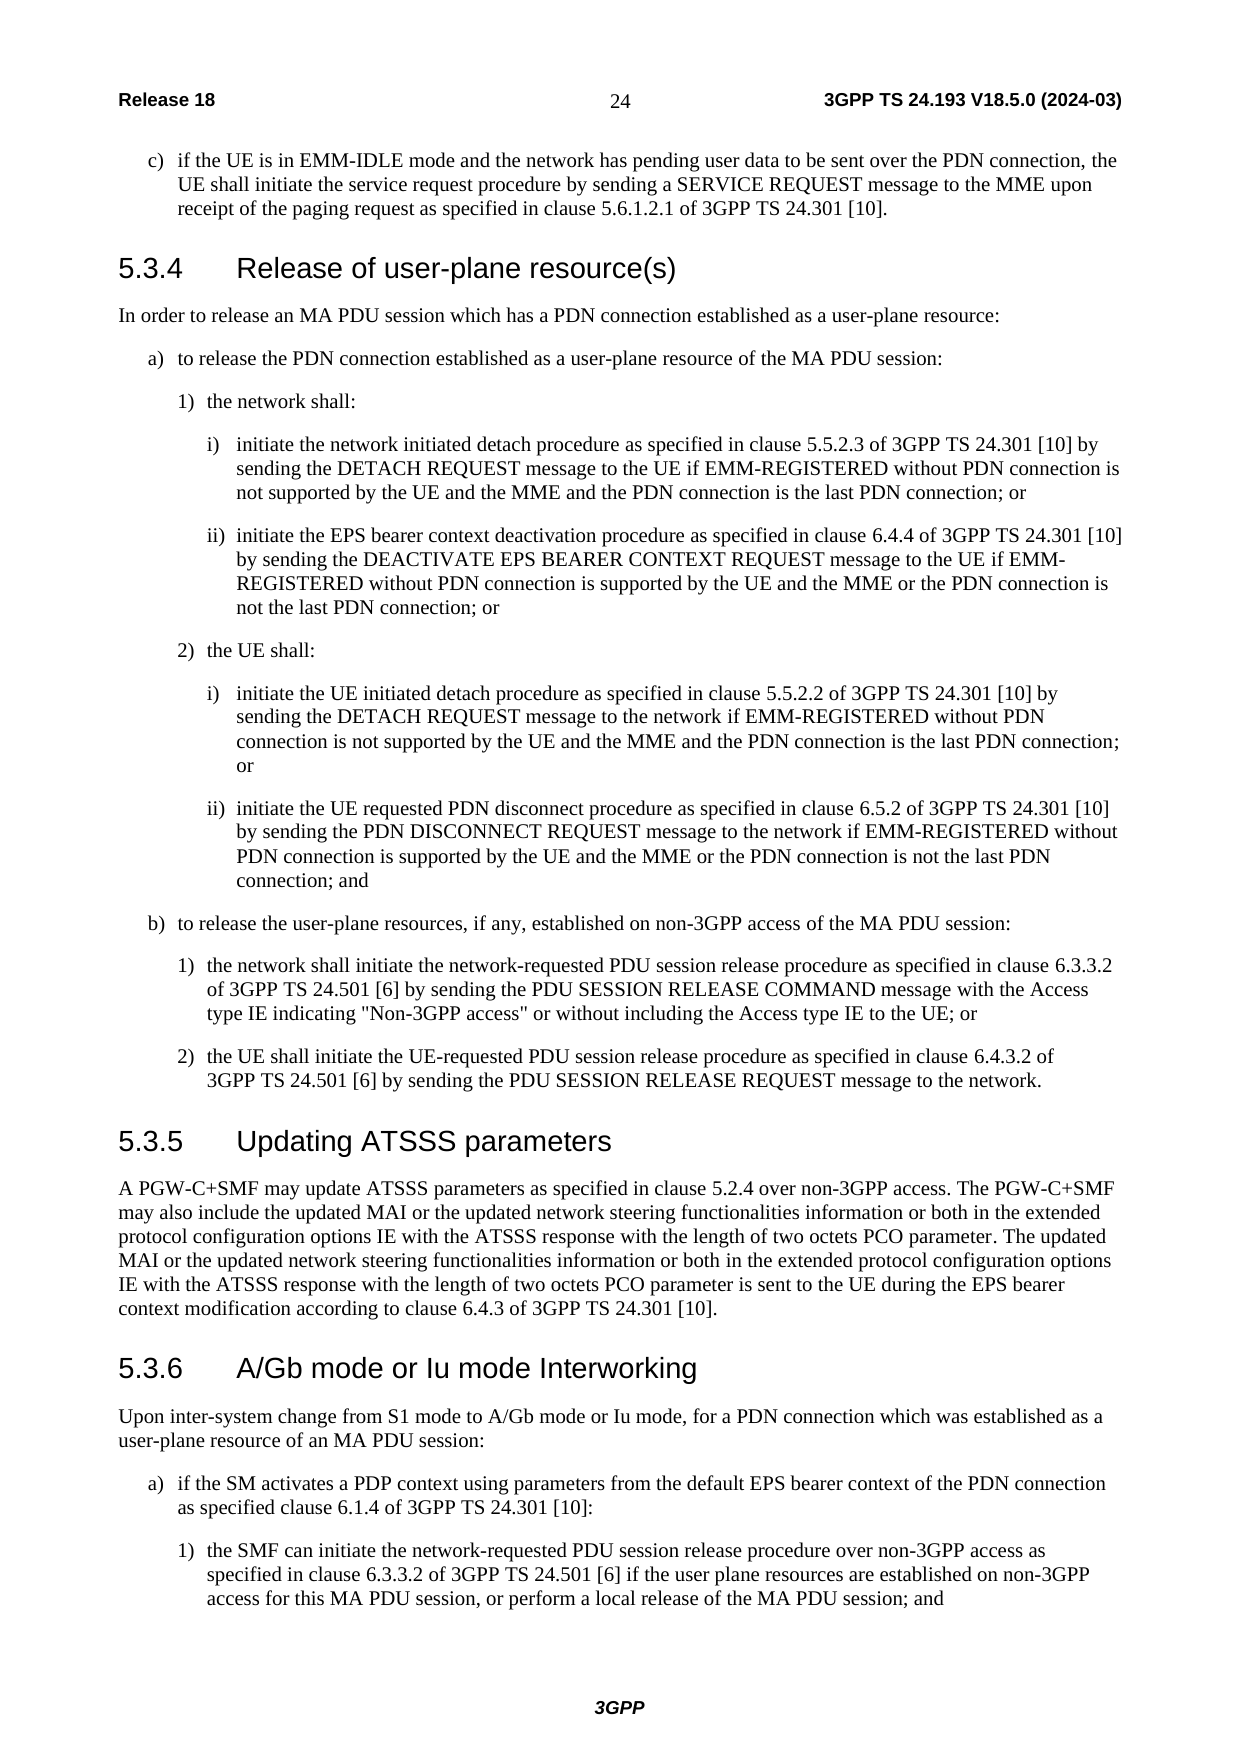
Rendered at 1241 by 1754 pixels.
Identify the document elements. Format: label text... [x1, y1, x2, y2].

text ii) initiate the UE requested PDN disconnect procedure as specified in clause 6.5.2 of 3GPP TS 24.301 [10] by sending the PDN DISCONNECT REQUEST message to the network if EMM-REGISTERED without PDN connection is supported by the UE and the MME or the PDN connection is not the last PDN connection; and [207, 795, 1122, 892]
text b) to release the user-plane resources, if any, established on non-3GPP access of the MA PDU session: [148, 910, 1122, 934]
subtitle 5.3.4 Release of user-plane resource(s) [118, 251, 1122, 284]
text i) initiate the UE initiated detach procedure as specified in clause 5.5.2.2 of 3GPP TS 24.301 [10] by sending the DETACH REQUEST message to the network if EMM-REGISTERED without PDN connection is not supported by the UE and the MME and the PDN connection is the last PDN connection; or [207, 680, 1122, 777]
text 2) the UE shall: [177, 638, 1122, 662]
text 1) the network shall initiate the network-requested PDU session release procedure as specified in clause 6.3.3.2 of 3GPP TS 24.501 [6] by sending the PDU SESSION RELEASE COMMAND message with the Access type IE indicating "Non-3GPP access" or without including the Access type IE to the UE; or [177, 953, 1122, 1025]
text A PGW-C+SMF may update ATSSS parameters as specified in clause 5.2.4 over non-3GPP access. The PGW-C+SMF may also include the updated MAI or the updated network steering functionalities information or both in the extended protocol configuration options IE with the ATSSS response with the length of two octets PCO parameter. The updated MAI or the updated network steering functionalities information or both in the extended protocol configuration options IE with the ATSSS response with the length of two octets PCO parameter is sent to the UE during the EPS bearer context modification according to clause 6.4.3 of 3GPP TS 24.301 [10]. [118, 1176, 1122, 1320]
text In order to release an MA PDU session which has a PDN connection established as a user-plane resource: [118, 303, 1122, 327]
subtitle 5.3.6 A/Gb mode or Iu mode Interworking [118, 1351, 1122, 1385]
text a) to release the PDN connection established as a user-plane resource of the MA PDU session: [148, 346, 1122, 370]
text 2) the UE shall initiate the UE-requested PDU session release procedure as specified in clause 6.4.3.2 of 3GPP TS 24.501 [6] by sending the PDU SESSION RELEASE REQUEST message to the network. [177, 1044, 1122, 1092]
text Upon inter-system change from S1 mode to A/Gb mode or Iu mode, for a PDN connection which was established as a user-plane resource of an MA PDU session: [118, 1404, 1122, 1452]
text 1) the network shall: [177, 389, 1122, 413]
subtitle 5.3.5 Updating ATSSS parameters [118, 1123, 1122, 1157]
text ii) initiate the EPS bearer context deactivation procedure as specified in clause 6.4.4 of 3GPP TS 24.301 [10] by sending the DEACTIVATE EPS BEARER CONTEXT REQUEST message to the UE if EMM-REGISTERED without PDN connection is supported by the UE and the MME or the PDN connection is not the last PDN connection; or [207, 523, 1122, 619]
text i) initiate the network initiated detach procedure as specified in clause 5.5.2.3 of 3GPP TS 24.301 [10] by sending the DETACH REQUEST message to the UE if EMM-REGISTERED without PDN connection is not supported by the UE and the MME and the PDN connection is the last PDN connection; or [207, 432, 1122, 504]
text 1) the SMF can initiate the network-requested PDU session release procedure over non-3GPP access as specified in clause 6.3.3.2 of 3GPP TS 24.501 [6] if the user plane resources are established on non-3GPP access for this MA PDU session, or perform a local release of the MA PDU session; and [177, 1537, 1122, 1610]
text c) if the UE is in EMM-IDLE mode and the network has pending user data to be sent over the PDN connection, the UE shall initiate the service request procedure by sending a SERVICE REQUEST message to the MME upon receipt of the paging request as specified in clause 5.6.1.2.1 of 3GPP TS 24.301 [10]. [148, 147, 1122, 220]
text a) if the SM activates a PDP context using parameters from the default EPS bearer context of the PDN connection as specified clause 6.1.4 of 3GPP TS 24.301 [10]: [148, 1471, 1122, 1519]
